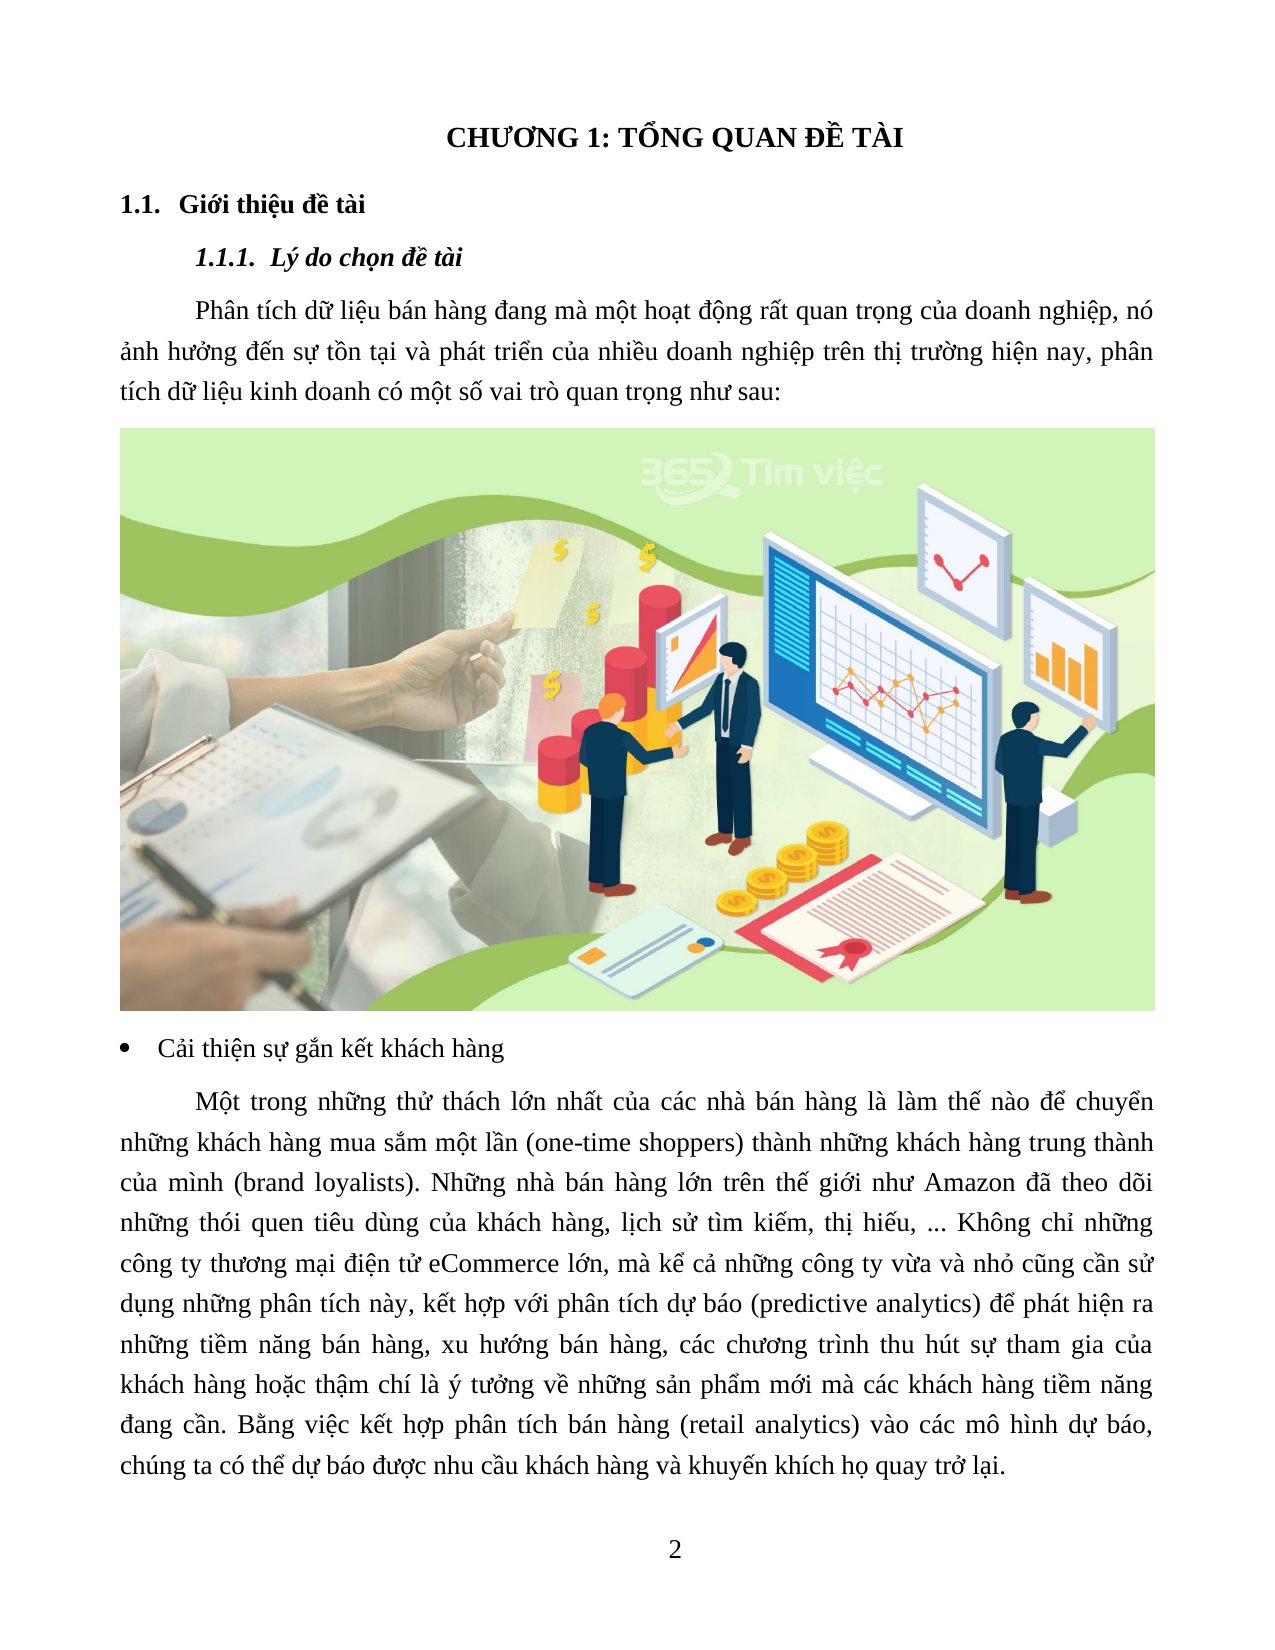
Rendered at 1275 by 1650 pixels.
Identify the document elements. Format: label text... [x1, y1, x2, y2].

picture [120, 428, 1155, 1011]
subtitle Giới thiệu đề tài [120, 188, 1155, 220]
subtitle CHƯƠNG 1: TỔNG QUAN ĐỀ TÀI [120, 120, 1155, 153]
subtitle Lý do chọn đề tài [195, 241, 1155, 273]
list Cải thiện sự gắn kết khách hàng [120, 1032, 1155, 1063]
text Phân tích dữ liệu bán hàng đang mà một hoạt động rất quan trọng của doanh nghiệp, nó ảnh hưởng đến sự tồn tại và phát triển của nhiều doanh nghiệp trên thị trường hiện nay, phân tích dữ liệu kinh doanh có một số vai trò quan trọng như sau: [120, 294, 1155, 406]
text Một trong những thử thách lớn nhất của các nhà bán hàng là làm thế nào để chuyển những khách hàng mua sắm một lần (one-time shoppers) thành những khách hàng trung thành của mình (brand loyalists). Những nhà bán hàng lớn trên thế giới như Amazon đã theo dõi những thói quen tiêu dùng của khách hàng, lịch sử tìm kiếm, thị hiếu, ... Không chỉ những công ty thương mại điện tử eCommerce lớn, mà kể cả những công ty vừa và nhỏ cũng cần sử dụng những phân tích này, kết hợp với phân tích dự báo (predictive analytics) để phát hiện ra những tiềm năng bán hàng, xu hướng bán hàng, các chương trình thu hút sự tham gia của khách hàng hoặc thậm chí là ý tưởng về những sản phẩm mới mà các khách hàng tiềm năng đang cần. Bằng việc kết hợp phân tích bán hàng (retail analytics) vào các mô hình dự báo, chúng ta có thể dự báo được nhu cầu khách hàng và khuyến khích họ quay trở lại. [120, 1085, 1155, 1480]
